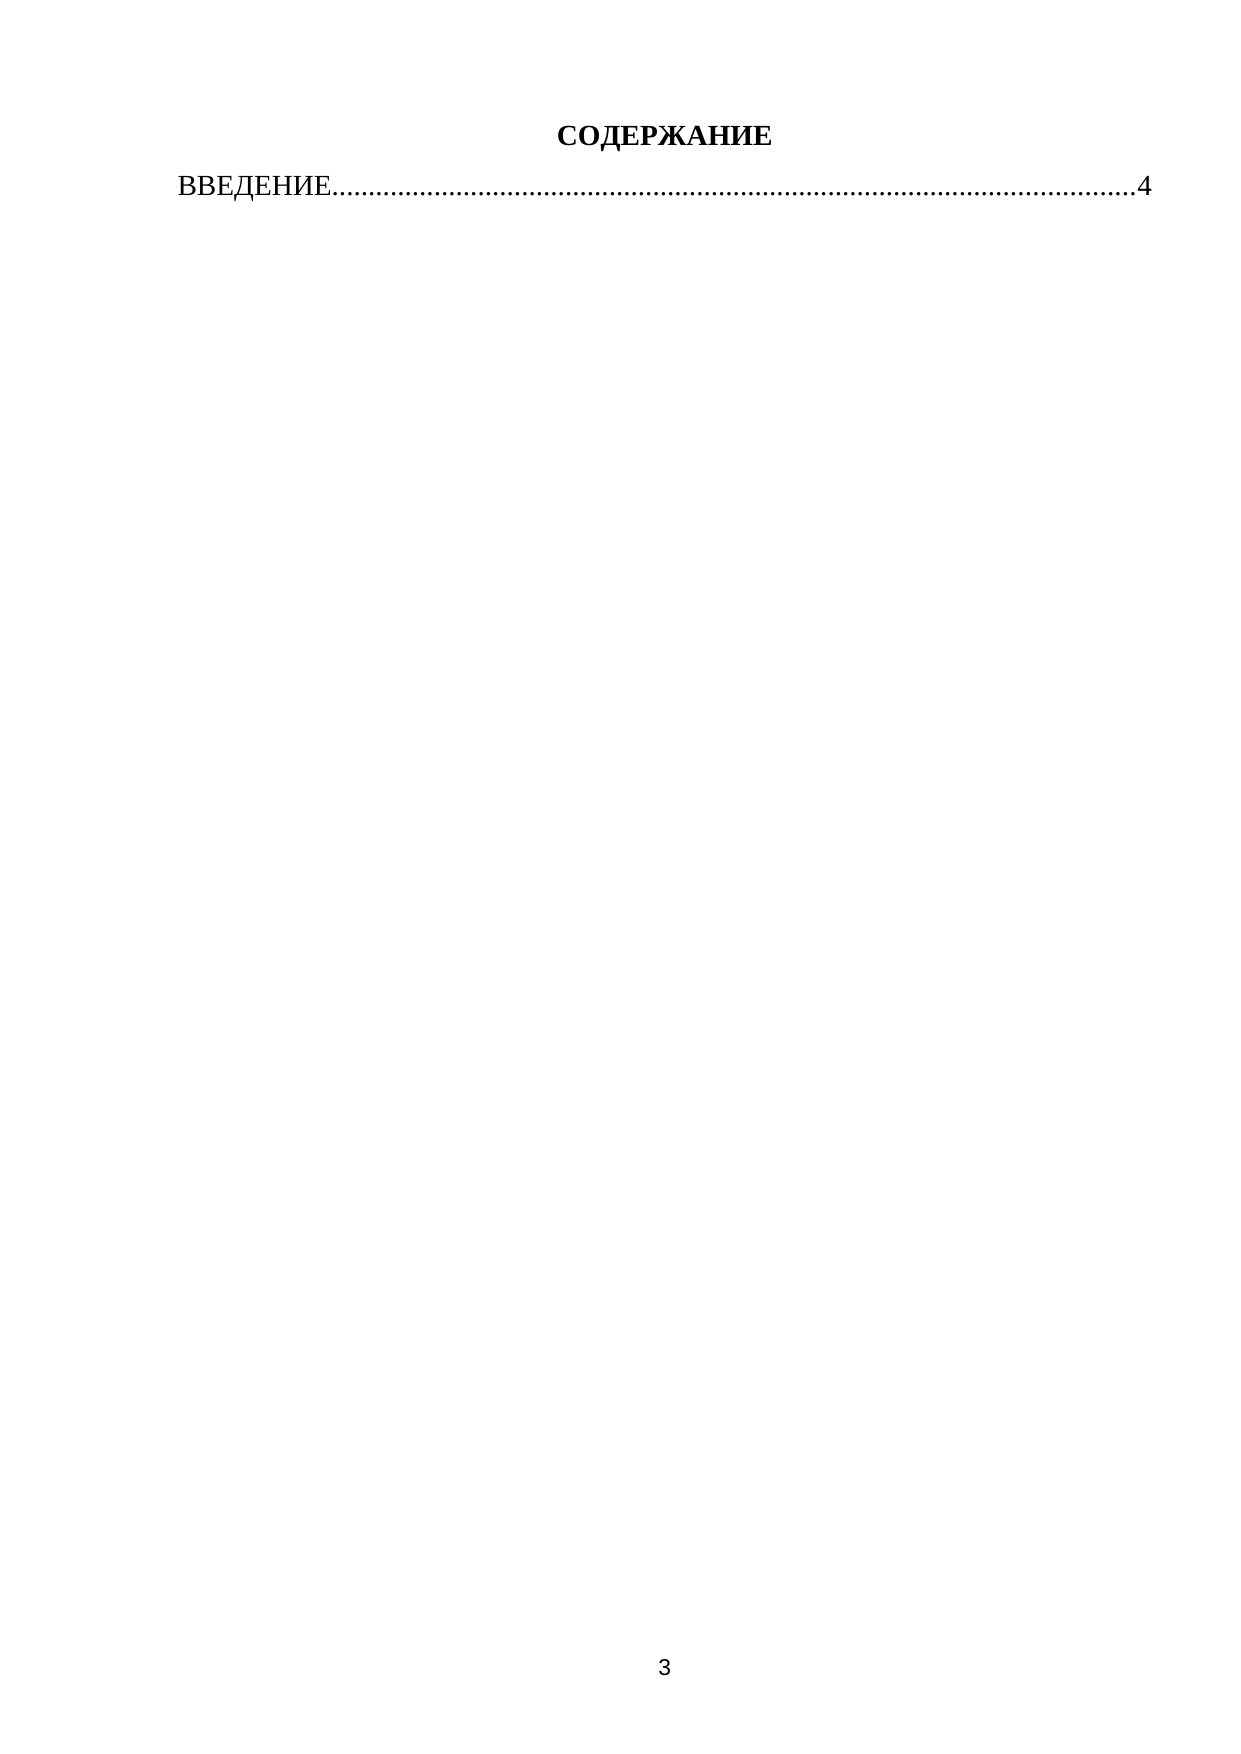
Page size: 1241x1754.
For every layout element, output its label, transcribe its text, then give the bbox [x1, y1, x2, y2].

text СОДЕРЖАНИЕ [177, 118, 1152, 152]
